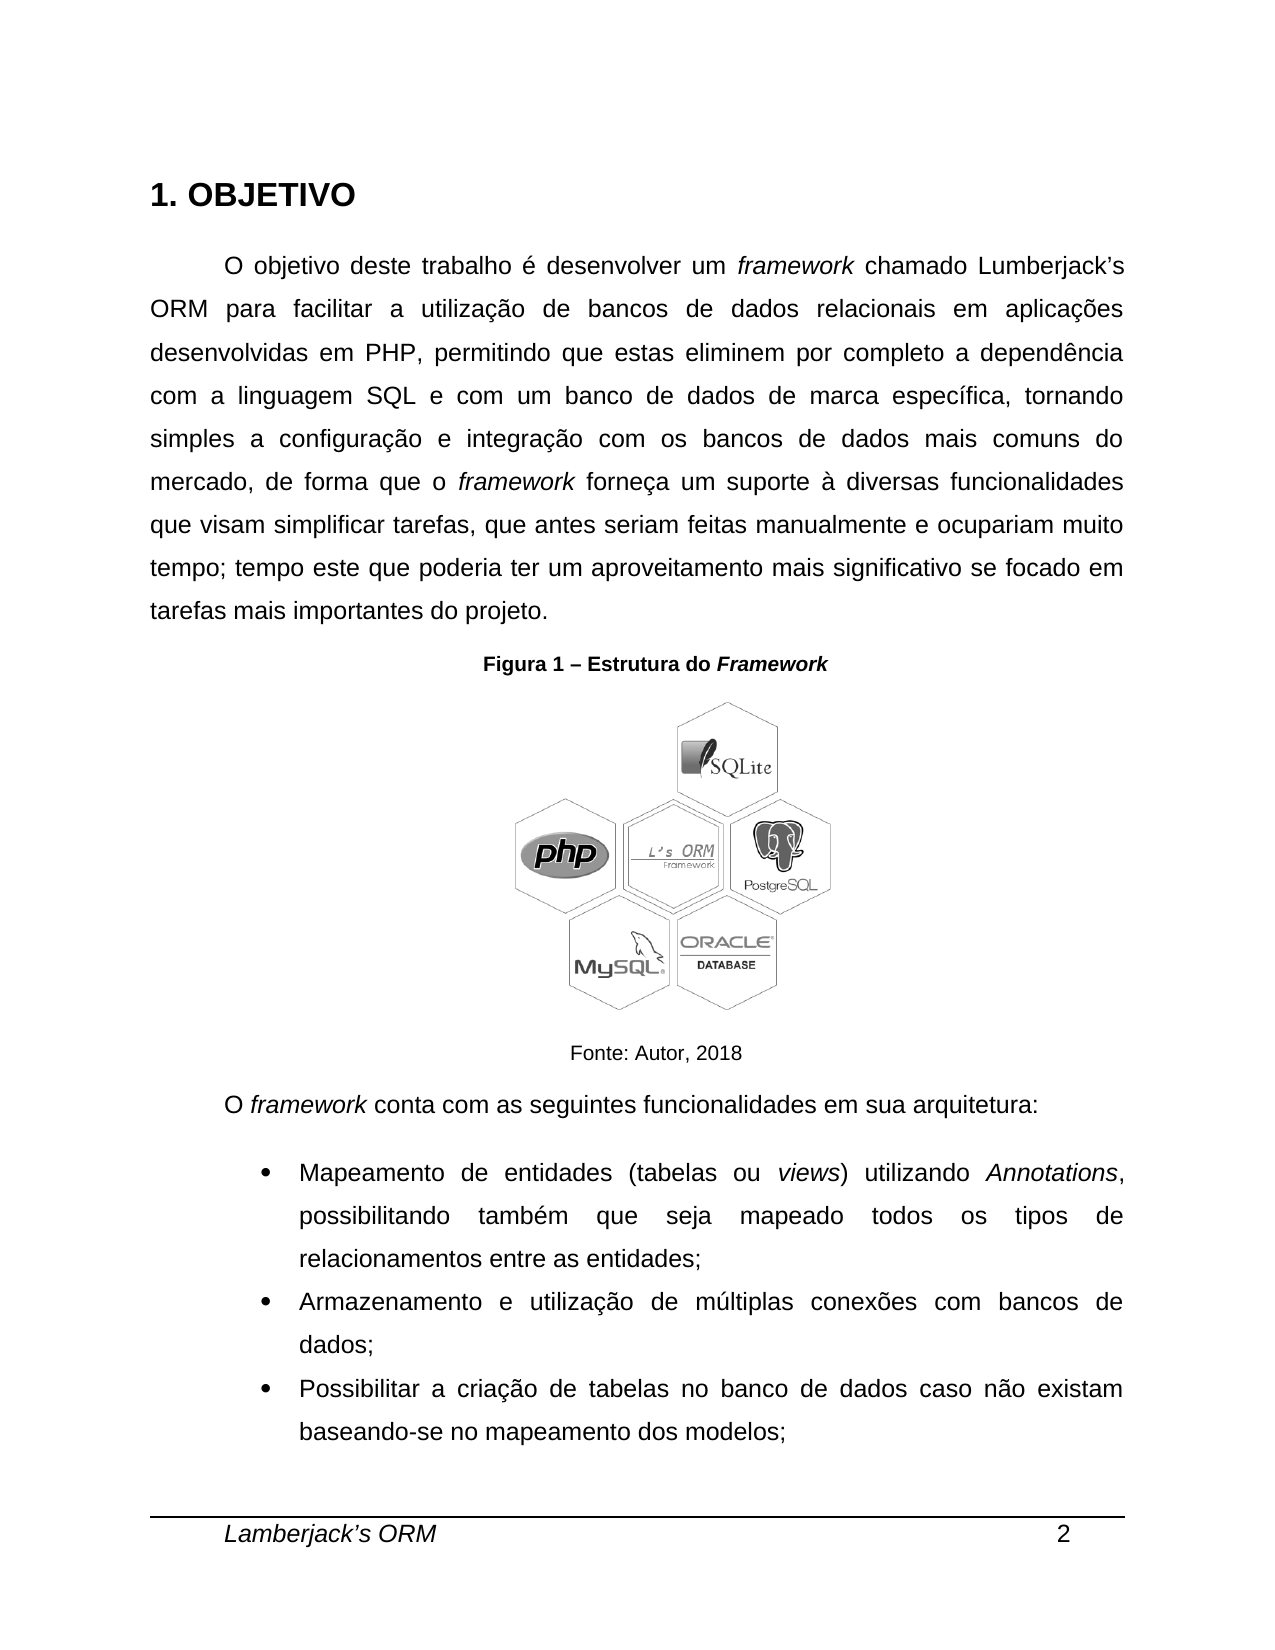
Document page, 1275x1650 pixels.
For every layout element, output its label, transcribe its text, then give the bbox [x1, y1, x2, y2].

subtitle Objetivo [150, 175, 1125, 213]
picture [508, 700, 841, 1015]
list Mapeamento de entidades (tabelas ou views) utilizando Annotations, possibilitando também que seja mapeado todos os tipos de relacionamentos entre as entidades; [261, 1158, 1125, 1273]
list Possibilitar a criação de tabelas no banco de dados caso não existam baseando-se no mapeamento dos modelos; [261, 1374, 1125, 1446]
list Armazenamento e utilização de múltiplas conexões com bancos de dados; [261, 1287, 1125, 1359]
text O objetivo deste trabalho é desenvolver um framework chamado Lumberjack’s ORM para facilitar a utilização de bancos de dados relacionais em aplicações desenvolvidas em PHP, permitindo que estas eliminem por completo a dependência com a linguagem SQL e com um banco de dados de marca específica, tornando simples a configuração e integração com os bancos de dados mais comuns do mercado, de forma que o framework forneça um suporte à diversas funcionalidades que visam simplificar tarefas, que antes seriam feitas manualmente e ocupariam muito tempo; tempo este que poderia ter um aproveitamento mais significativo se focado em tarefas mais importantes do projeto. [150, 251, 1125, 625]
text O framework conta com as seguintes funcionalidades em sua arquitetura: [150, 1090, 1125, 1118]
text Fonte: Autor, 2018 [150, 1041, 1125, 1065]
text Figura 1 – Estrutura do Framework [150, 652, 1125, 676]
